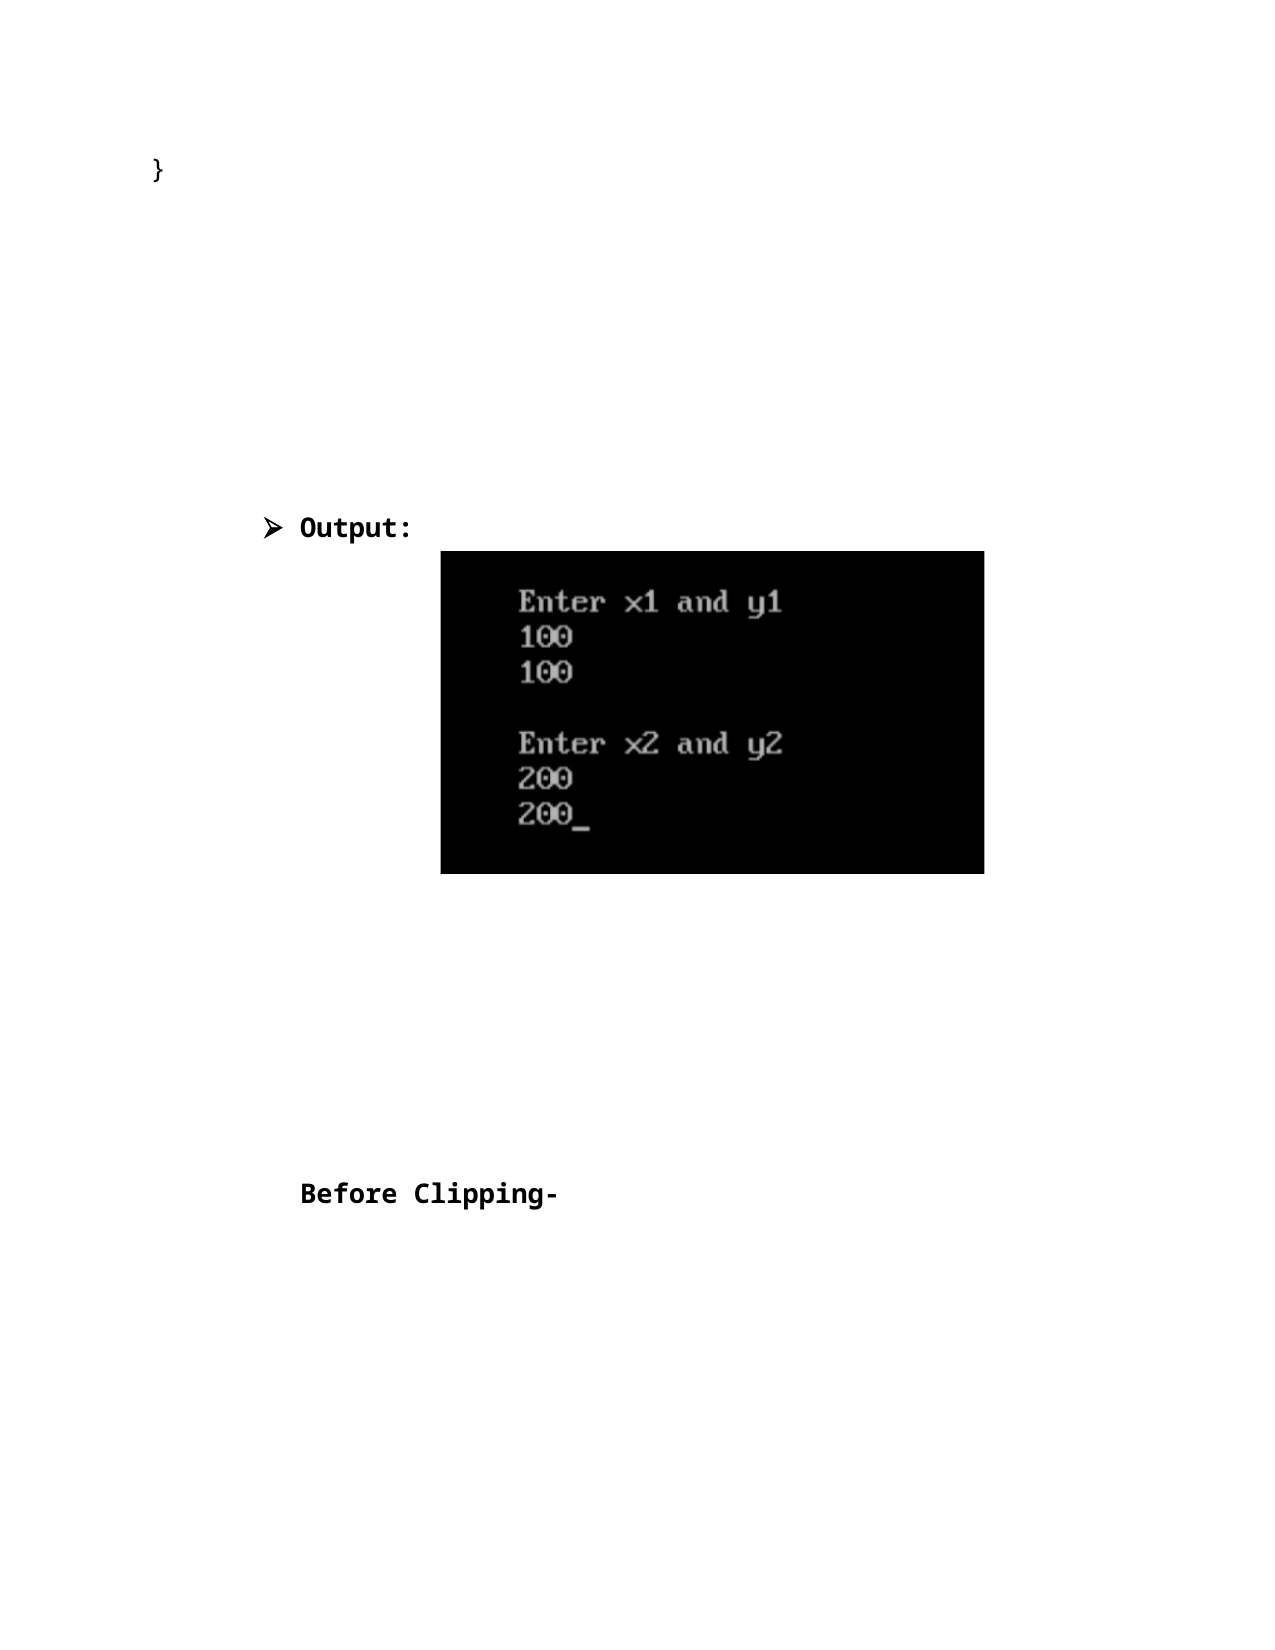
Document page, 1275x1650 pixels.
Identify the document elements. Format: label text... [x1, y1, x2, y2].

picture [440, 551, 985, 874]
list Before Clipping- [300, 1174, 1125, 1211]
text } [150, 150, 1125, 187]
list Output: [262, 508, 1125, 545]
